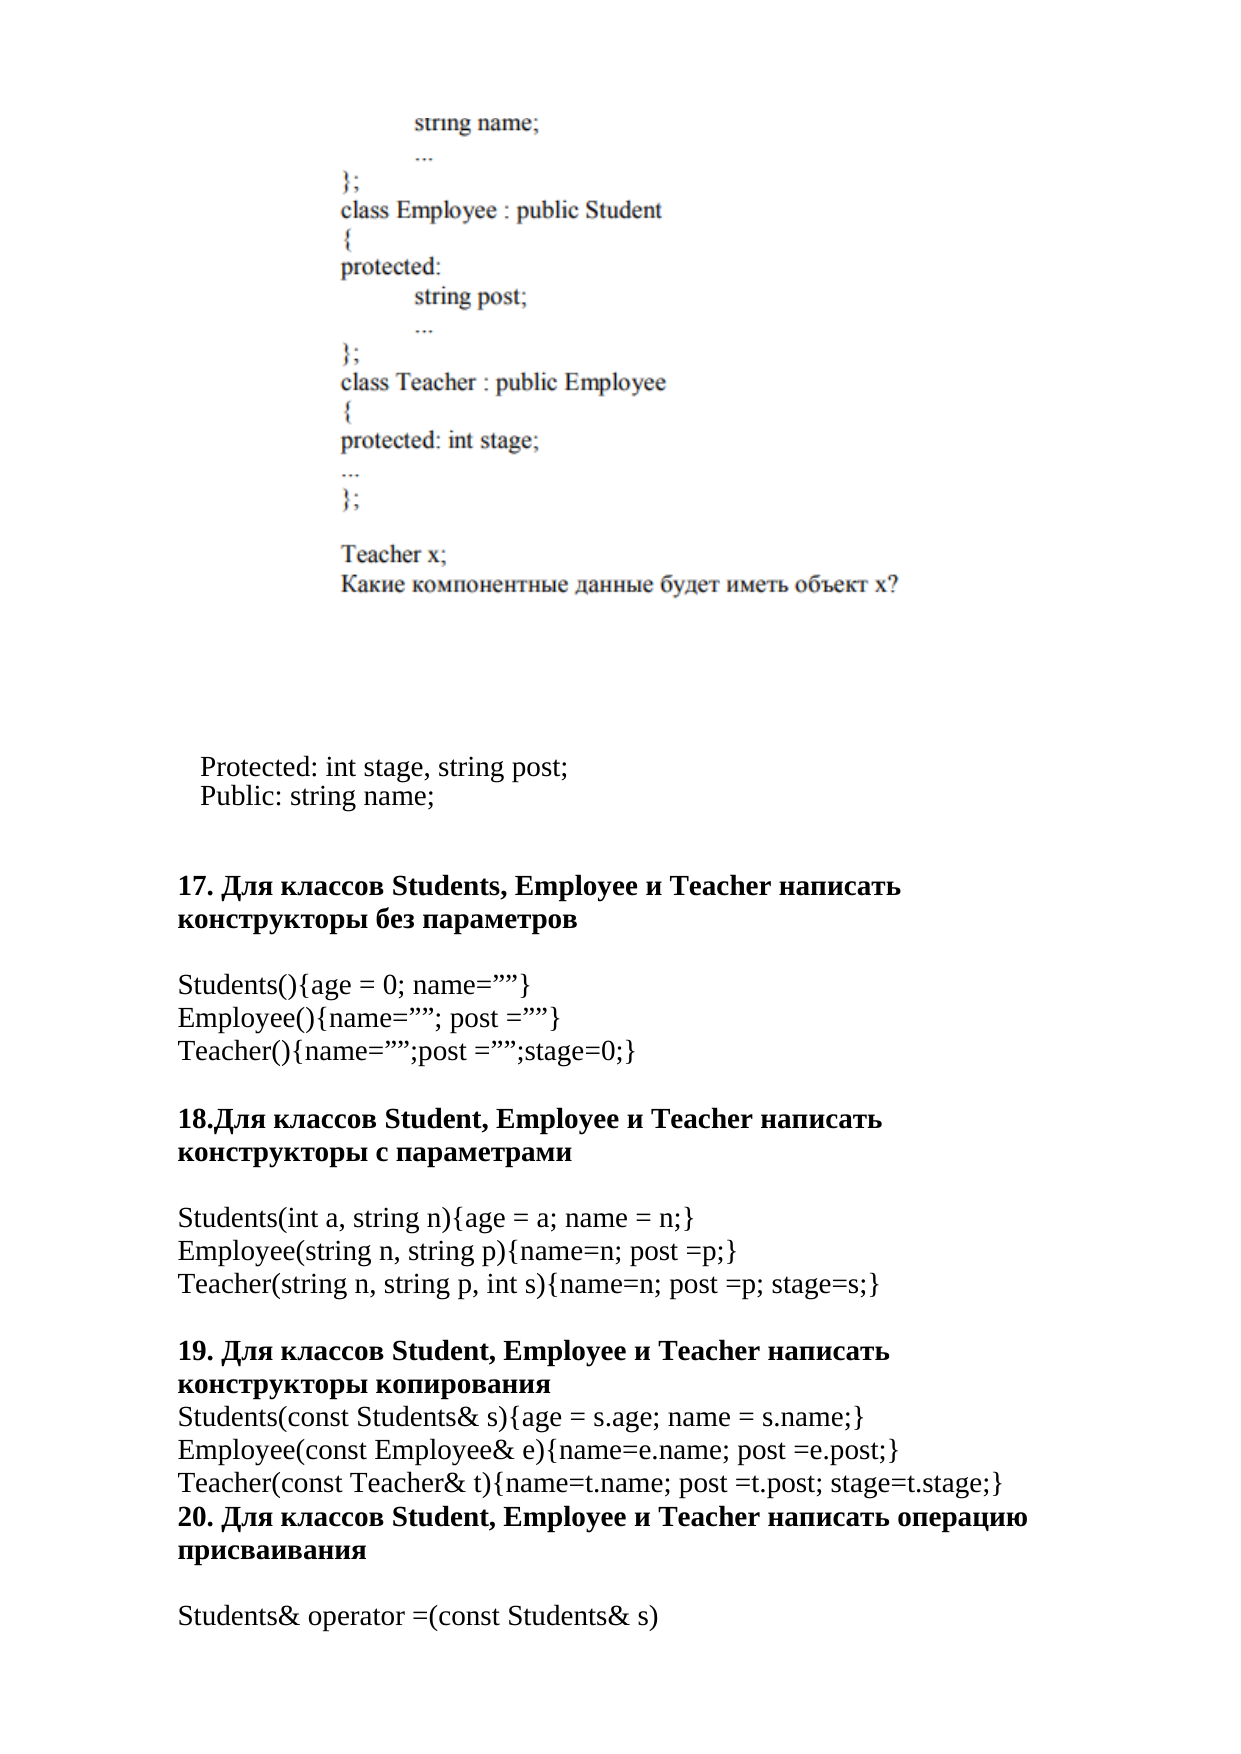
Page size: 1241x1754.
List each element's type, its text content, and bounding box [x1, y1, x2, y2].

text Protected: int stage, string post; [200, 754, 1152, 782]
text Teacher(){name=””;post =””;stage=0;} [177, 1034, 1058, 1067]
text 19. Для классов Student, Employee и Teacher написать конструкторы копирования Students(const Students& s){age = s.age; name = s.name;} Employee(const Employee& e){name=e.name; post =e.post;} [177, 1334, 1058, 1466]
text 18.Для классов Student, Employee и Teacher написать конструкторы с параметрами Students(int a, string n){age = a; name = n;} Employee(string n, string p){name=n; post =p;} [177, 1102, 1058, 1266]
text 17. Для классов Students, Employee и Teacher написать конструкторы без параметров Students(){age = 0; name=””} [177, 869, 1058, 1001]
text Public: string name; [200, 782, 1152, 811]
text Teacher(string n, string p, int s){name=n; post =p; stage=s;} [177, 1267, 1058, 1300]
picture [305, 118, 969, 600]
text Employee(){name=””; post =””} [177, 1001, 1058, 1034]
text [177, 1500, 1058, 1631]
text Teacher(const Teacher& t){name=t.name; post =t.post; stage=t.stage;} [177, 1466, 1058, 1499]
